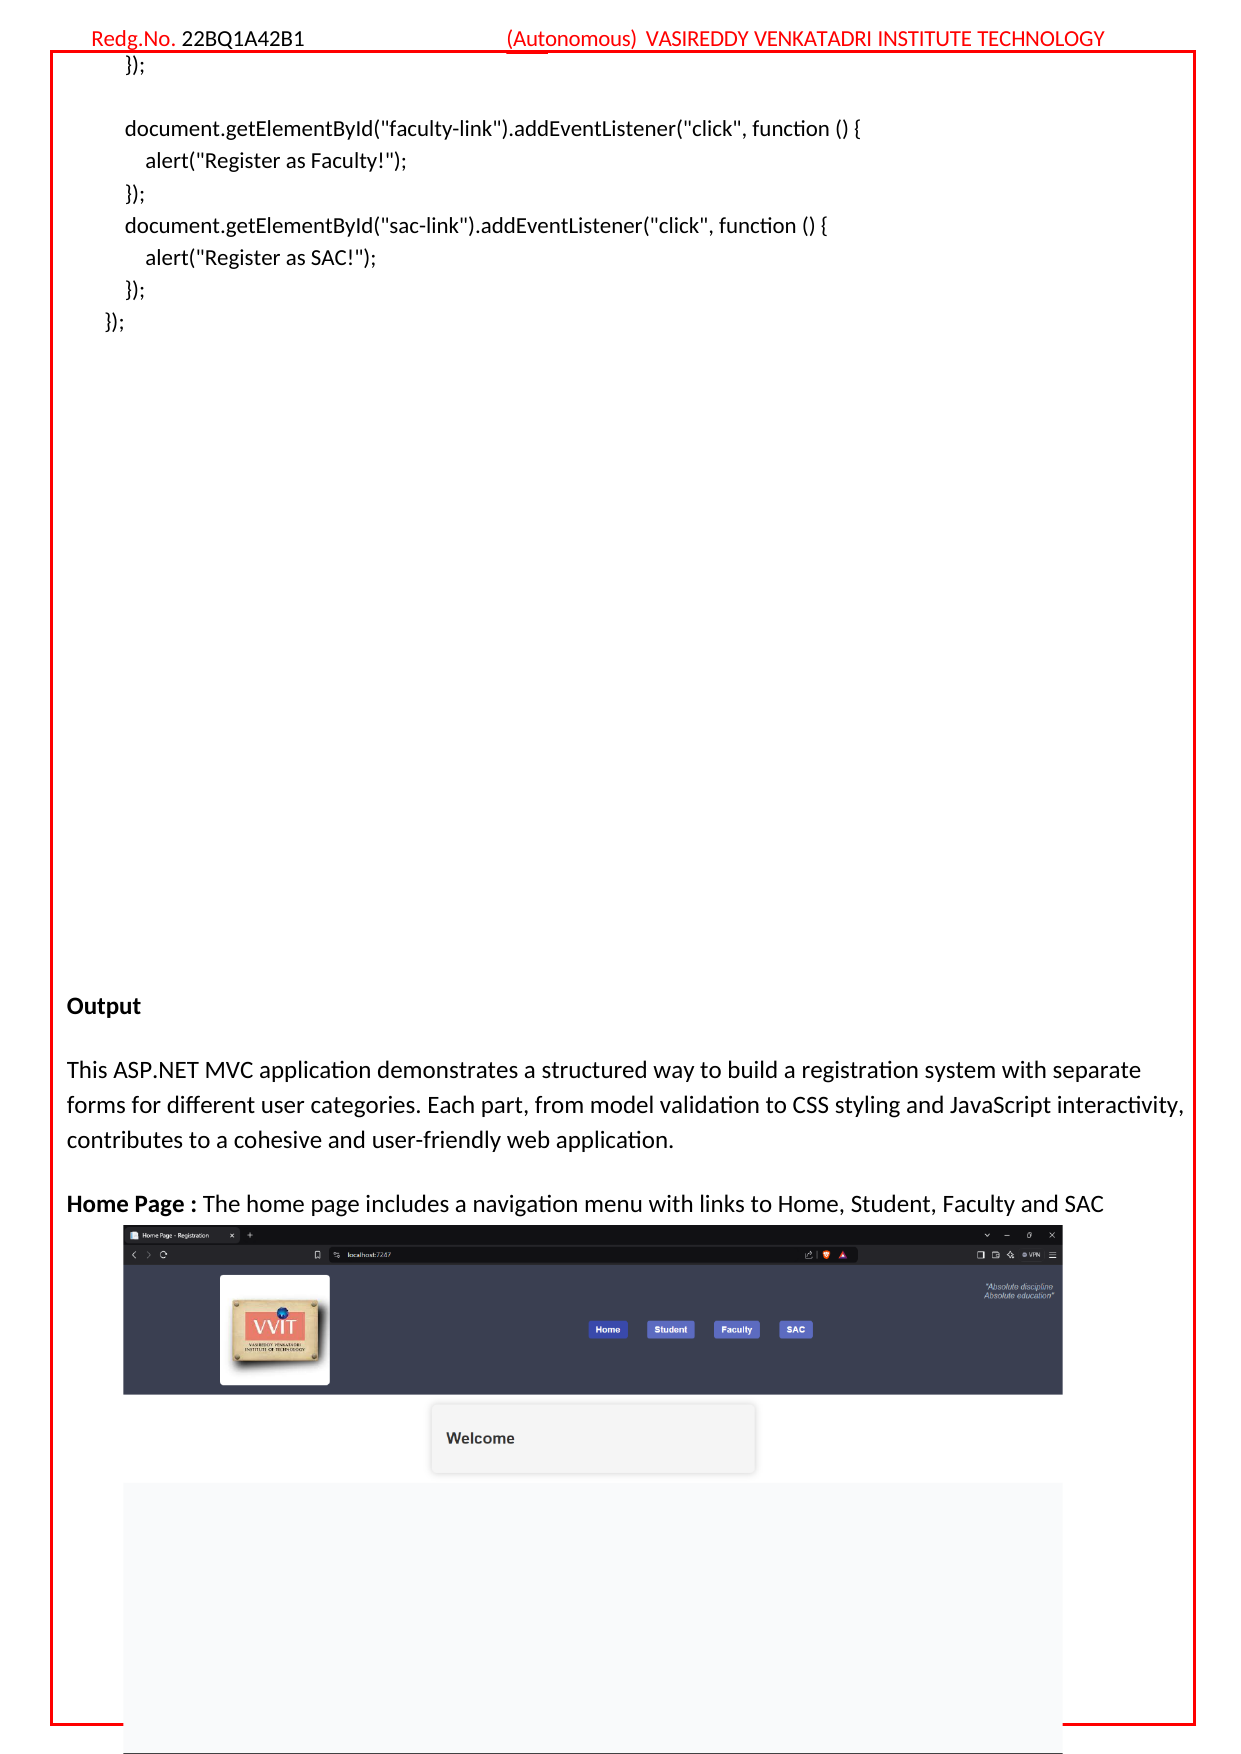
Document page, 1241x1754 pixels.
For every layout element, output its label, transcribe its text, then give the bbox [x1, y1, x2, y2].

text }); [104, 275, 1193, 303]
picture [123, 1225, 1063, 1754]
text alert("Register as SAC!"); [104, 243, 1193, 271]
text }); [104, 53, 1193, 78]
text alert("Register as Faculty!"); [104, 147, 1193, 174]
text document.getElementById("sac-link").addEventListener("click", function () { [104, 211, 1193, 239]
text This ASP.NET MVC application demonstrates a structured way to build a registration system with separate forms for different user categories. Each part, from model validation to CSS styling and JavaScript interactivity, contributes to a cohesive and user-friendly web application. [67, 1054, 1193, 1155]
subtitle Output [67, 990, 1193, 1021]
text }); [104, 179, 1193, 207]
text document.getElementById("faculty-link").addEventListener("click", function () { [104, 114, 1193, 142]
text }); [104, 307, 1193, 336]
text Home Page : The home page includes a navigation menu with links to Home, Student, Faculty and SAC [67, 1188, 1193, 1219]
